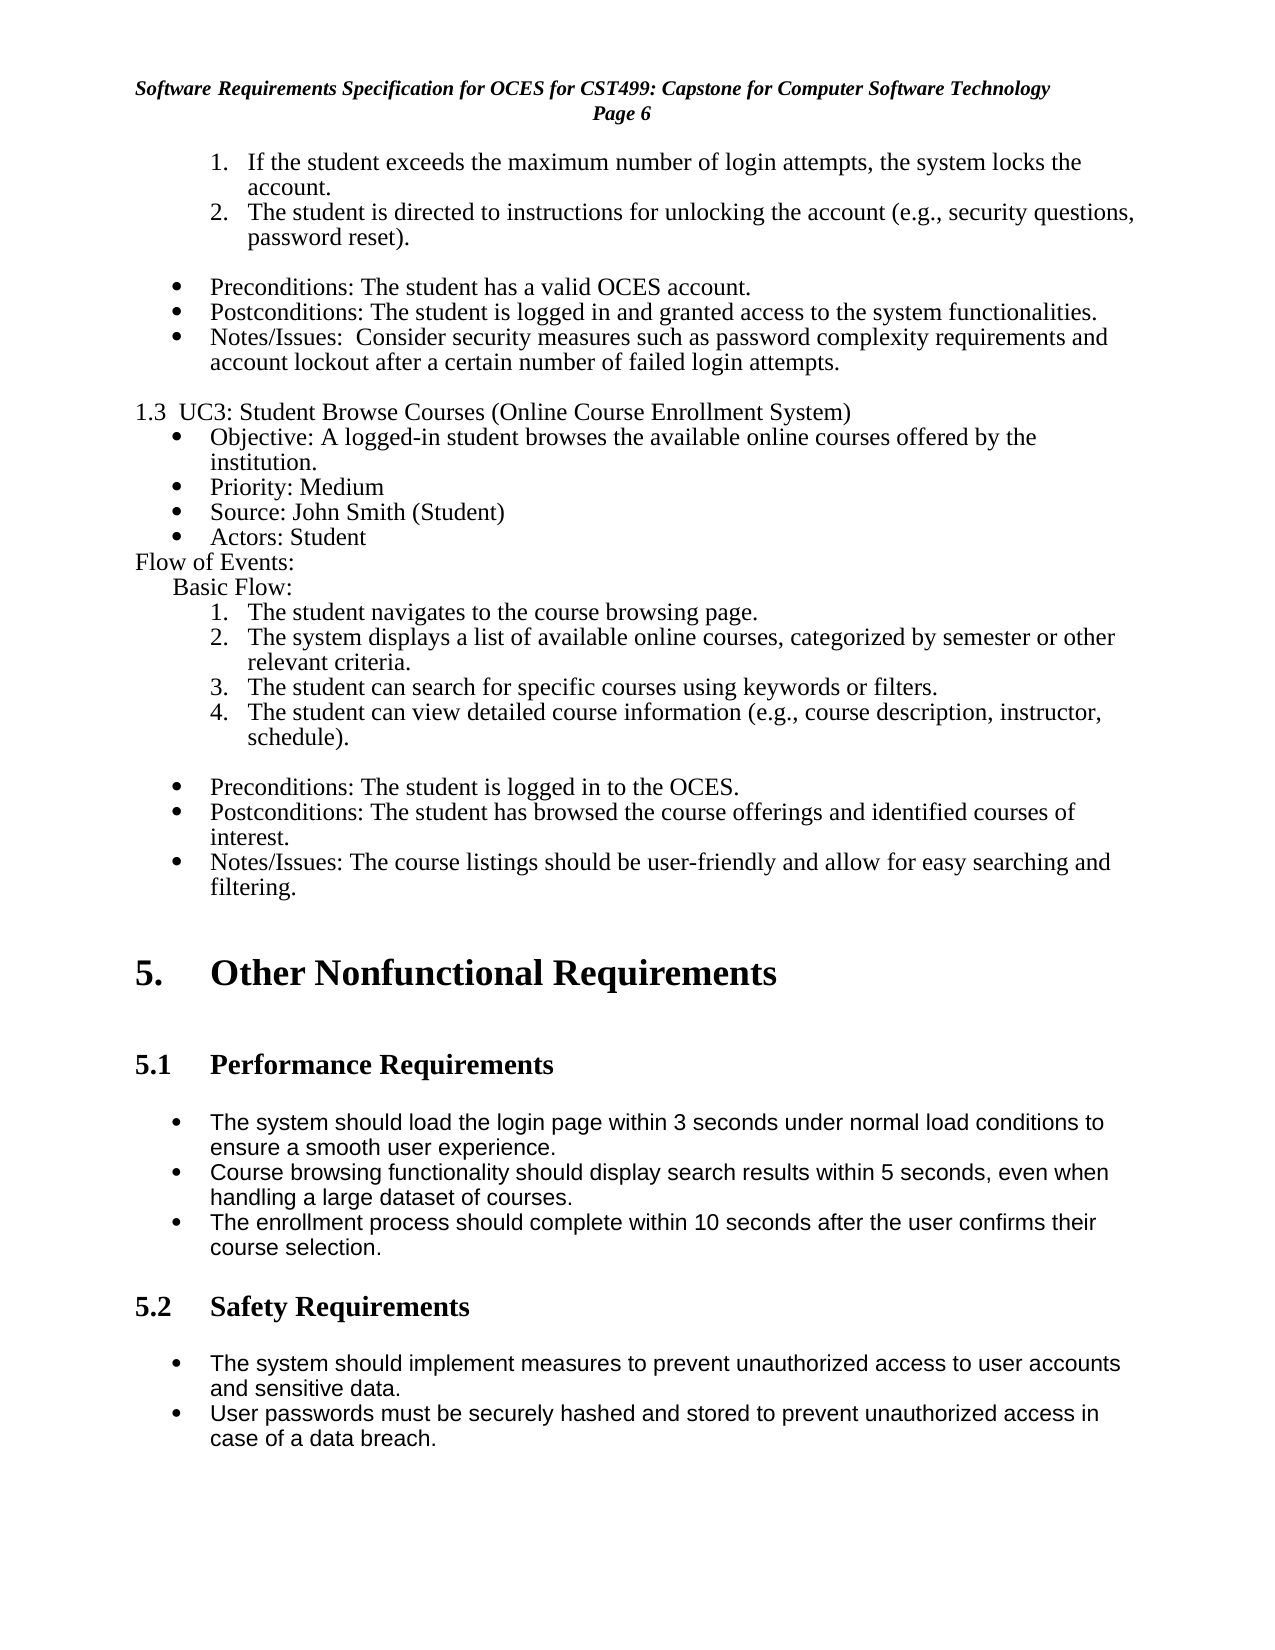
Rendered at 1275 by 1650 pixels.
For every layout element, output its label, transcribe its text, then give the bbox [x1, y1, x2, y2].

subtitle Other Nonfunctional Requirements [135, 950, 1140, 993]
list User passwords must be securely hashed and stored to prevent unauthorized access in case of a data breach. [172, 1402, 1140, 1452]
list Course browsing functionality should display search results within 5 seconds, even when handling a large dataset of courses. [172, 1160, 1140, 1210]
list Preconditions: The student is logged in to the OCES. [172, 775, 1140, 800]
list Preconditions: The student has a valid OCES account. [172, 275, 1140, 300]
list The enrollment process should complete within 10 seconds after the user confirms their course selection. [172, 1210, 1140, 1260]
subtitle Performance Requirements [135, 1047, 1140, 1081]
list The student navigates to the course browsing page. [210, 600, 1140, 625]
list Objective: A logged-in student browses the available online courses offered by the institution. [172, 425, 1140, 475]
list Notes/Issues: The course listings should be user-friendly and allow for easy searching and filtering. [172, 850, 1140, 900]
list Priority: Medium [172, 475, 1140, 500]
list Notes/Issues: Consider security measures such as password complexity requirements and account lockout after a certain number of failed login attempts. [172, 325, 1140, 375]
text Flow of Events: [135, 550, 1140, 575]
list Postconditions: The student has browsed the course offerings and identified courses of interest. [172, 800, 1140, 850]
list The student can view detailed course information (e.g., course description, instructor, schedule). [210, 700, 1140, 750]
list The system displays a list of available online courses, categorized by semester or other relevant criteria. [210, 625, 1140, 675]
list The system should implement measures to prevent unauthorized access to user accounts and sensitive data. [172, 1352, 1140, 1402]
list The student can search for specific courses using keywords or filters. [210, 675, 1140, 700]
list Source: John Smith (Student) [172, 500, 1140, 525]
subtitle Safety Requirements [135, 1289, 1140, 1323]
list The student is directed to instructions for unlocking the account (e.g., security questions, password reset). [210, 200, 1140, 250]
list If the student exceeds the maximum number of login attempts, the system locks the account. [210, 150, 1140, 200]
text Basic Flow: [172, 575, 1140, 600]
text 1.3 UC3: Student Browse Courses (Online Course Enrollment System) [135, 400, 1140, 425]
list The system should load the login page within 3 seconds under normal load conditions to ensure a smooth user experience. [172, 1110, 1140, 1160]
list Actors: Student [172, 525, 1140, 550]
list Postconditions: The student is logged in and granted access to the system functionalities. [172, 300, 1140, 325]
